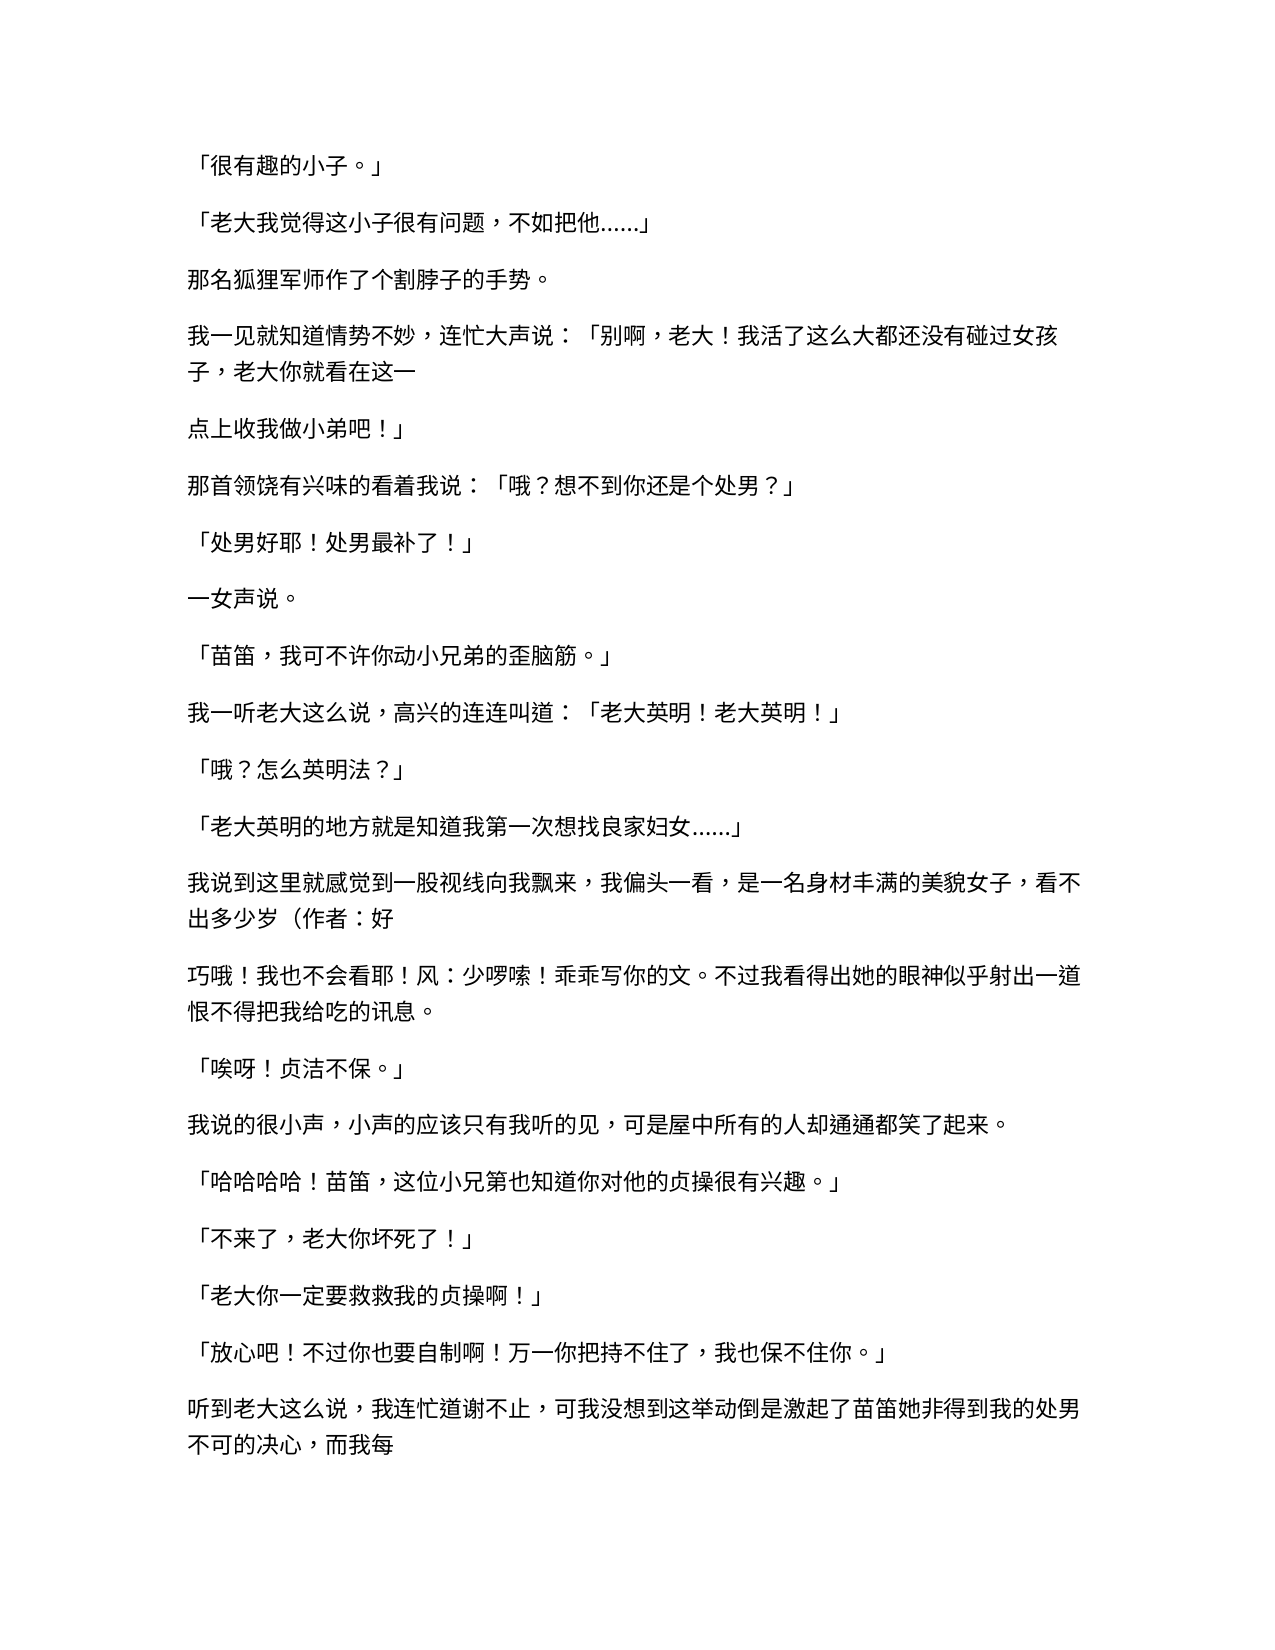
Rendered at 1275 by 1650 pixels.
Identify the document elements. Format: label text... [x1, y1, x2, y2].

text 「老大我觉得这小子很有问题，不如把他……」 [187, 207, 1087, 238]
text 「不来了，老大你坏死了！」 [187, 1223, 1087, 1254]
text 「很有趣的小子。」 [187, 150, 1087, 181]
text 「老大英明的地方就是知道我第一次想找良家妇女……」 [187, 810, 1087, 842]
text 「哈哈哈哈！苗笛，这位小兄第也知道你对他的贞操很有兴趣。」 [187, 1166, 1087, 1197]
text 我一听老大这么说，高兴的连连叫道：「老大英明！老大英明！」 [187, 697, 1087, 728]
text 巧哦！我也不会看耶！风：少啰嗦！乖乖写你的文。不过我看得出她的眼神似乎射出一道恨不得把我给吃的讯息。 [187, 960, 1087, 1027]
text 「苗笛，我可不许你动小兄弟的歪脑筋。」 [187, 640, 1087, 671]
text 「处男好耶！处男最补了！」 [187, 527, 1087, 558]
text 我说的很小声，小声的应该只有我听的见，可是屋中所有的人却通通都笑了起来。 [187, 1109, 1087, 1141]
text 「唉呀！贞洁不保。」 [187, 1053, 1087, 1084]
text 「老大你一定要救救我的贞操啊！」 [187, 1280, 1087, 1311]
text 「哦？怎么英明法？」 [187, 754, 1087, 785]
text 我说到这里就感觉到一股视线向我飘来，我偏头一看，是一名身材丰满的美貌女子，看不出多少岁（作者：好 [187, 867, 1087, 934]
text 点上收我做小弟吧！」 [187, 413, 1087, 444]
text 一女声说。 [187, 583, 1087, 614]
text 那名狐狸军师作了个割脖子的手势。 [187, 263, 1087, 295]
text 那首领饶有兴味的看着我说：「哦？想不到你还是个处男？」 [187, 470, 1087, 501]
text 我一见就知道情势不妙，连忙大声说：「别啊，老大！我活了这么大都还没有碰过女孩子，老大你就看在这一 [187, 320, 1087, 387]
text 「放心吧！不过你也要自制啊！万一你把持不住了，我也保不住你。」 [187, 1336, 1087, 1368]
text 听到老大这么说，我连忙道谢不止，可我没想到这举动倒是激起了苗笛她非得到我的处男不可的决心，而我每 [187, 1393, 1087, 1460]
